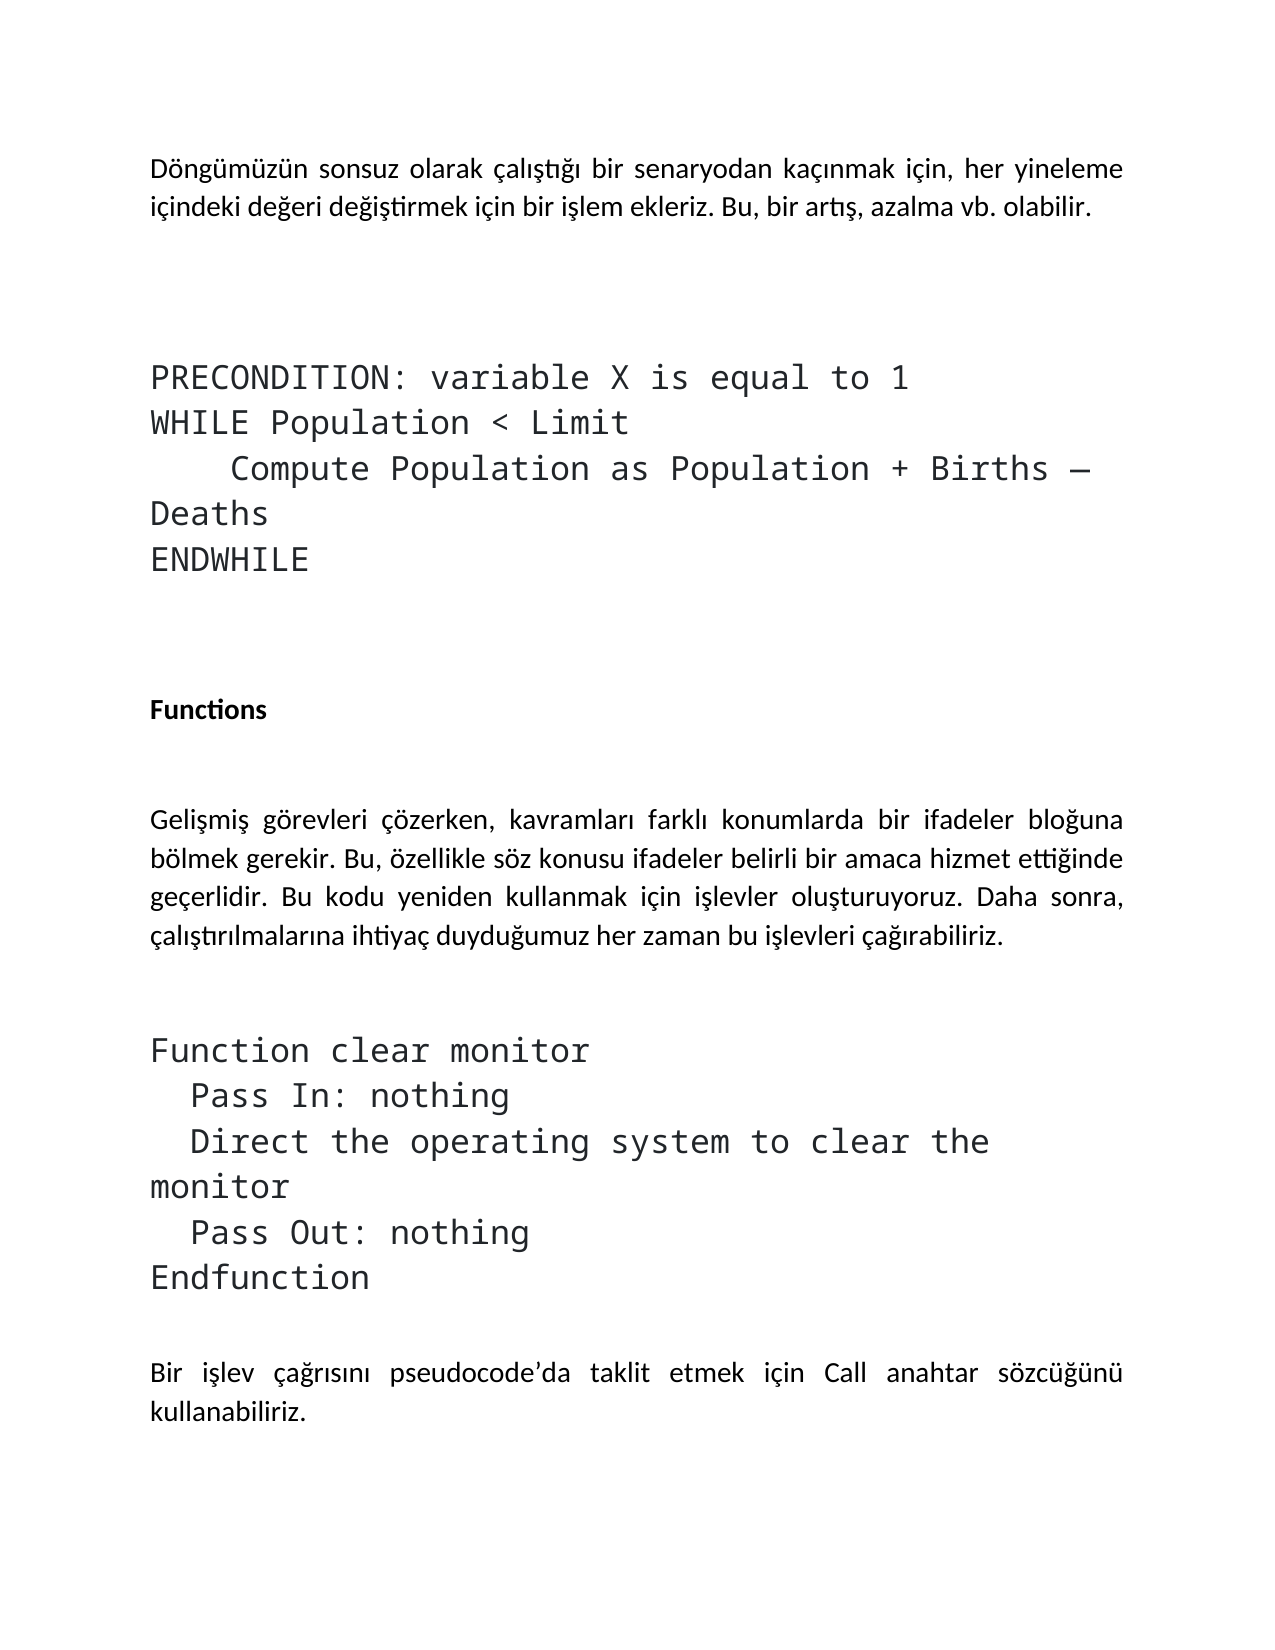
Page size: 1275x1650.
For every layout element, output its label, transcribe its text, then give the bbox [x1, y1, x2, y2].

text Pass In: nothing [150, 1072, 1125, 1118]
text Bir işlev çağrısını pseudocode’da taklit etmek için Call anahtar sözcüğünü kullanabiliriz. [150, 1354, 1125, 1428]
text PRECONDITION: variable X is equal to 1 [150, 354, 1125, 399]
text Function clear monitor [150, 1027, 1125, 1072]
text Compute Population as Population + Births — Deaths [150, 444, 1125, 535]
text Direct the operating system to clear the monitor [150, 1118, 1125, 1208]
text Endfunction [150, 1254, 1125, 1299]
text WHILE Population < Limit [150, 399, 1125, 444]
text Gelişmiş görevleri çözerken, kavramları farklı konumlarda bir ifadeler bloğuna bölmek gerekir. Bu, özellikle söz konusu ifadeler belirli bir amaca hizmet ettiğinde geçerlidir. Bu kodu yeniden kullanmak için işlevler oluşturuyoruz. Daha sonra, çalıştırılmalarına ihtiyaç duyduğumuz her zaman bu işlevleri çağırabiliriz. [150, 801, 1125, 952]
text Functions [150, 691, 1125, 727]
text ENDWHILE [150, 535, 1125, 581]
text Pass Out: nothing [150, 1208, 1125, 1254]
text Döngümüzün sonsuz olarak çalıştığı bir senaryodan kaçınmak için, her yineleme içindeki değeri değiştirmek için bir işlem ekleriz. Bu, bir artış, azalma vb. olabilir. [150, 150, 1125, 224]
